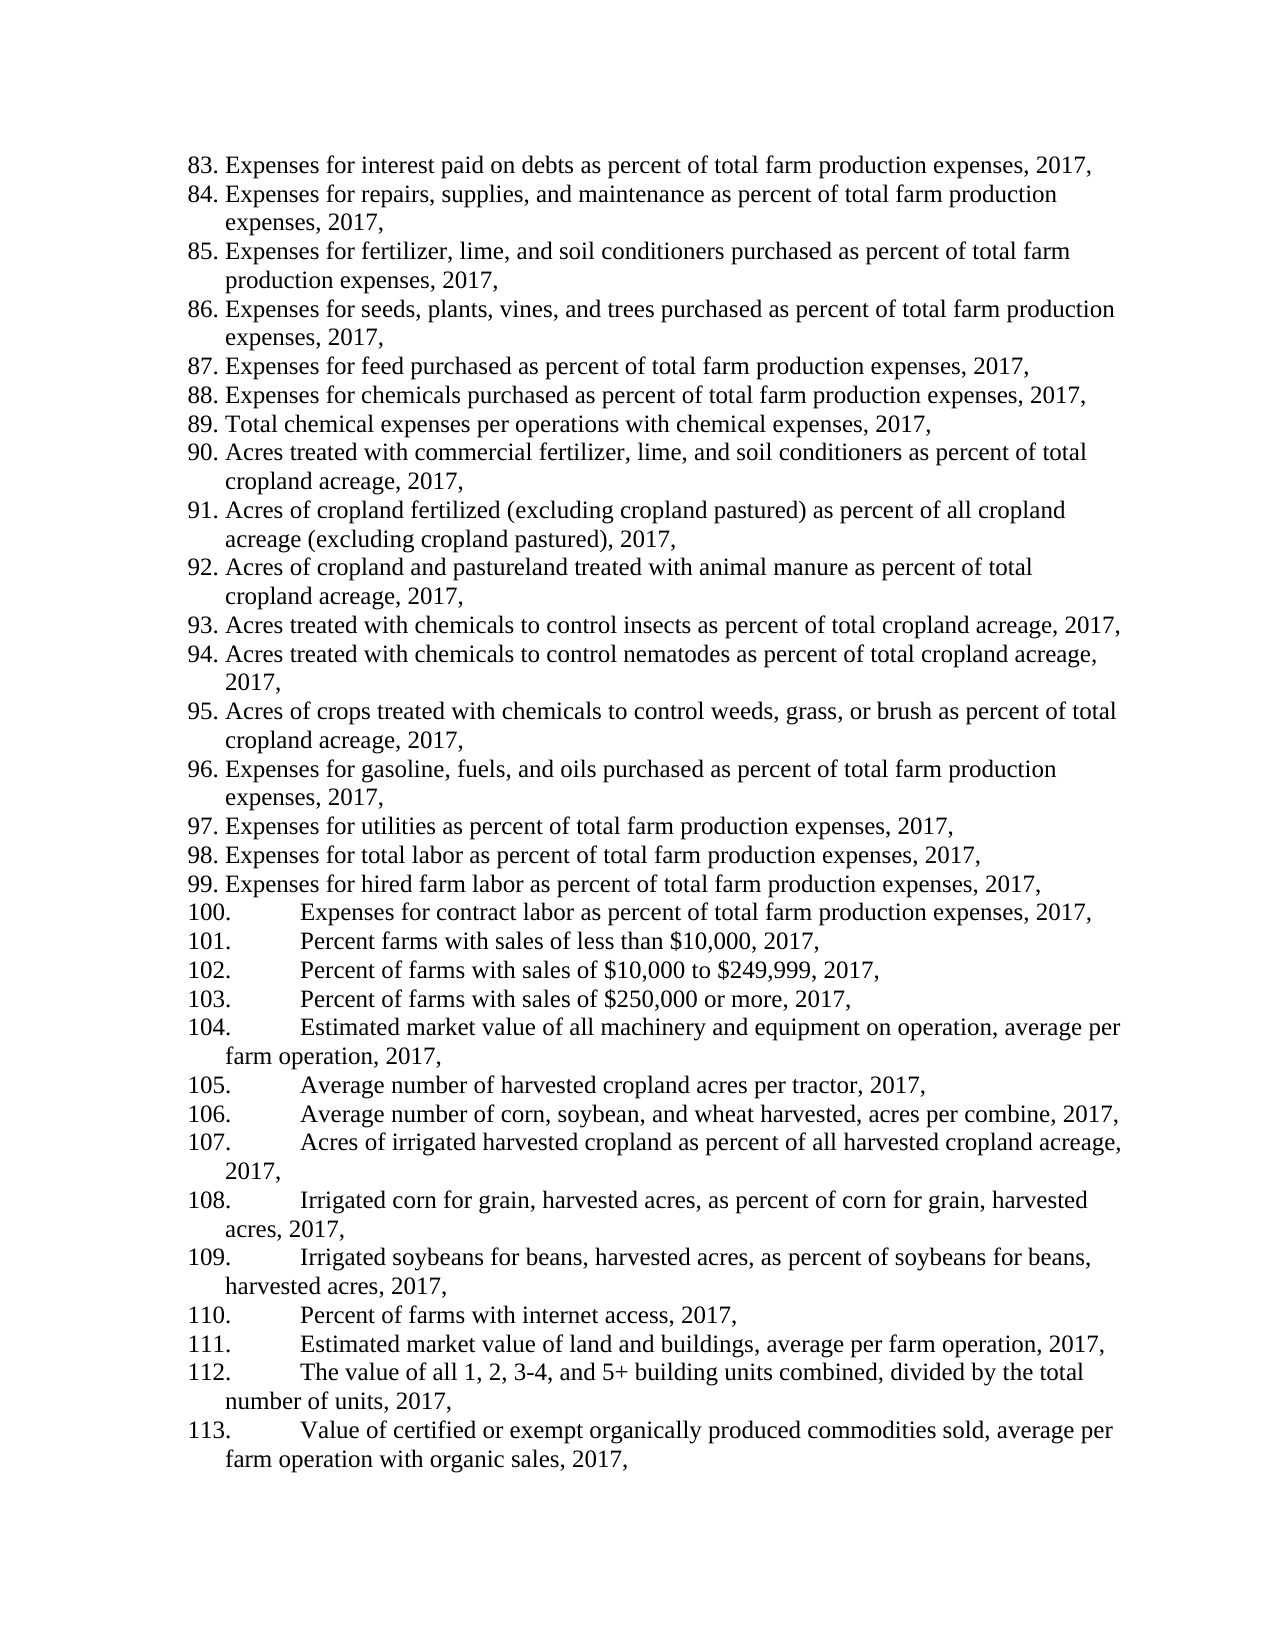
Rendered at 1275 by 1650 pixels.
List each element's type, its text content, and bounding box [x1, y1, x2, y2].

list Percent of farms with sales of $250,000 or more, 2017, [187, 984, 1125, 1012]
list Estimated market value of all machinery and equipment on operation, average per farm operation, 2017, [187, 1012, 1125, 1070]
list Irrigated corn for grain, harvested acres, as percent of corn for grain, harvested acres, 2017, [187, 1185, 1125, 1242]
list Percent of farms with internet access, 2017, [187, 1300, 1125, 1329]
list Expenses for repairs, supplies, and maintenance as percent of total farm production expenses, 2017, [187, 179, 1125, 236]
list Expenses for feed purchased as percent of total farm production expenses, 2017, [187, 351, 1125, 380]
list Percent of farms with sales of $10,000 to $249,999, 2017, [187, 955, 1125, 984]
list Acres of crops treated with chemicals to control weeds, grass, or brush as percent of total cropland acreage, 2017, [187, 696, 1125, 754]
list Expenses for contract labor as percent of total farm production expenses, 2017, [187, 897, 1125, 926]
list Percent farms with sales of less than $10,000, 2017, [187, 926, 1125, 955]
list Expenses for gasoline, fuels, and oils purchased as percent of total farm production expenses, 2017, [187, 754, 1125, 811]
list Acres treated with chemicals to control insects as percent of total cropland acreage, 2017, [187, 610, 1125, 639]
list Expenses for interest paid on debts as percent of total farm production expenses, 2017, [187, 150, 1125, 179]
list The value of all 1, 2, 3-4, and 5+ building units combined, divided by the total number of units, 2017, [187, 1357, 1125, 1415]
list Estimated market value of land and buildings, average per farm operation, 2017, [187, 1329, 1125, 1357]
list Expenses for fertilizer, lime, and soil conditioners purchased as percent of total farm production expenses, 2017, [187, 236, 1125, 294]
list Acres of cropland fertilized (excluding cropland pastured) as percent of all cropland acreage (excluding cropland pastured), 2017, [187, 495, 1125, 552]
list Value of certified or exempt organically produced commodities sold, average per farm operation with organic sales, 2017, [187, 1415, 1125, 1472]
list Acres treated with commercial fertilizer, lime, and soil conditioners as percent of total cropland acreage, 2017, [187, 437, 1125, 495]
list Acres treated with chemicals to control nematodes as percent of total cropland acreage, 2017, [187, 639, 1125, 696]
list Expenses for hired farm labor as percent of total farm production expenses, 2017, [187, 869, 1125, 897]
list Expenses for seeds, plants, vines, and trees purchased as percent of total farm production expenses, 2017, [187, 294, 1125, 351]
list Total chemical expenses per operations with chemical expenses, 2017, [187, 409, 1125, 437]
list Expenses for utilities as percent of total farm production expenses, 2017, [187, 811, 1125, 840]
list Acres of irrigated harvested cropland as percent of all harvested cropland acreage, 2017, [187, 1127, 1125, 1185]
list Average number of harvested cropland acres per tractor, 2017, [187, 1070, 1125, 1099]
list Average number of corn, soybean, and wheat harvested, acres per combine, 2017, [187, 1099, 1125, 1127]
list Acres of cropland and pastureland treated with animal manure as percent of total cropland acreage, 2017, [187, 552, 1125, 610]
list Expenses for total labor as percent of total farm production expenses, 2017, [187, 840, 1125, 869]
list Expenses for chemicals purchased as percent of total farm production expenses, 2017, [187, 380, 1125, 409]
list Irrigated soybeans for beans, harvested acres, as percent of soybeans for beans, harvested acres, 2017, [187, 1242, 1125, 1300]
